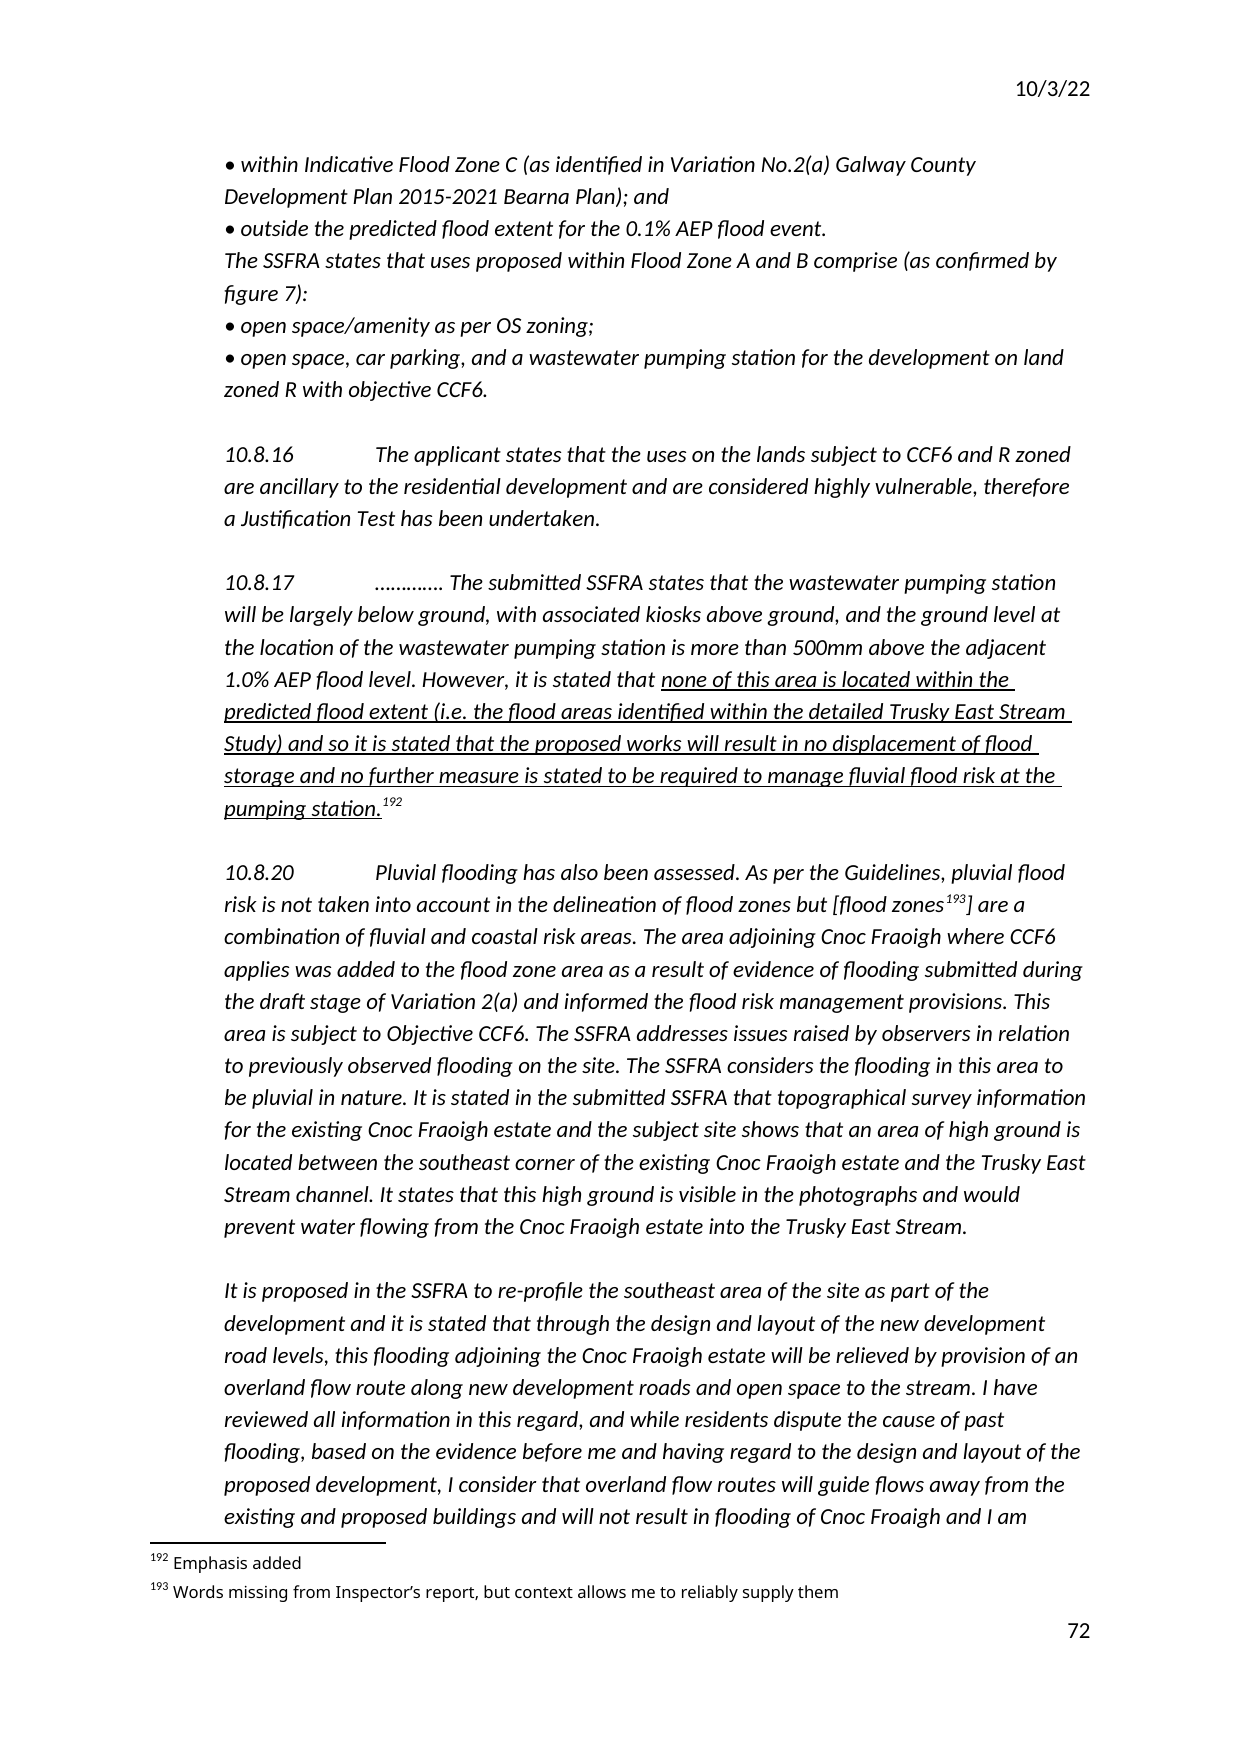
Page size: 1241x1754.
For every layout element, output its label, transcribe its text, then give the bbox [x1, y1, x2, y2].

text The SSFRA states that uses proposed within Flood Zone A and B comprise (as confirmed by figure 7): [224, 247, 1090, 307]
text 10.8.16 The applicant states that the uses on the lands subject to CCF6 and R zoned are ancillary to the residential development and are considered highly vulnerable, therefore a Justification Test has been undertaken. [224, 440, 1090, 532]
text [224, 1277, 1090, 1530]
text • within Indicative Flood Zone C (as identified in Variation No.2(a) Galway County Development Plan 2015-2021 Bearna Plan); and [224, 150, 1090, 210]
text 10.8.20 Pluvial flooding has also been assessed. As per the Guidelines, pluvial flood risk is not taken into account in the delineation of flood zones but [flood zones] are a combination of fluvial and coastal risk areas. The area adjoining Cnoc Fraoigh where CCF6 applies was added to the flood zone area as a result of evidence of flooding submitted during the draft stage of Variation 2(a) and informed the flood risk management provisions. This area is subject to Objective CCF6. The SSFRA addresses issues raised by observers in relation to previously observed flooding on the site. The SSFRA considers the flooding in this area to be pluvial in nature. It is stated in the submitted SSFRA that topographical survey information for the existing Cnoc Fraoigh estate and the subject site shows that an area of high ground is located between the southeast corner of the existing Cnoc Fraoigh estate and the Trusky East Stream channel. It states that this high ground is visible in the photographs and would prevent water flowing from the Cnoc Fraoigh estate into the Trusky East Stream. [224, 858, 1090, 1240]
text • open space, car parking, and a wastewater pumping station for the development on land zoned R with objective CCF6. [224, 343, 1090, 403]
text • open space/amenity as per OS zoning; [224, 311, 1090, 339]
text • outside the predicted flood extent for the 0.1% AEP flood event. [224, 214, 1090, 242]
text 10.8.17 …………. The submitted SSFRA states that the wastewater pumping station will be largely below ground, with associated kiosks above ground, and the ground level at the location of the wastewater pumping station is more than 500mm above the adjacent 1.0% AEP flood level. However, it is stated that none of this area is located within the predicted flood extent (i.e. the flood areas identified within the detailed Trusky East Stream Study) and so it is stated that the proposed works will result in no displacement of flood storage and no further measure is stated to be required to manage fluvial flood risk at the pumping station. [224, 568, 1090, 822]
